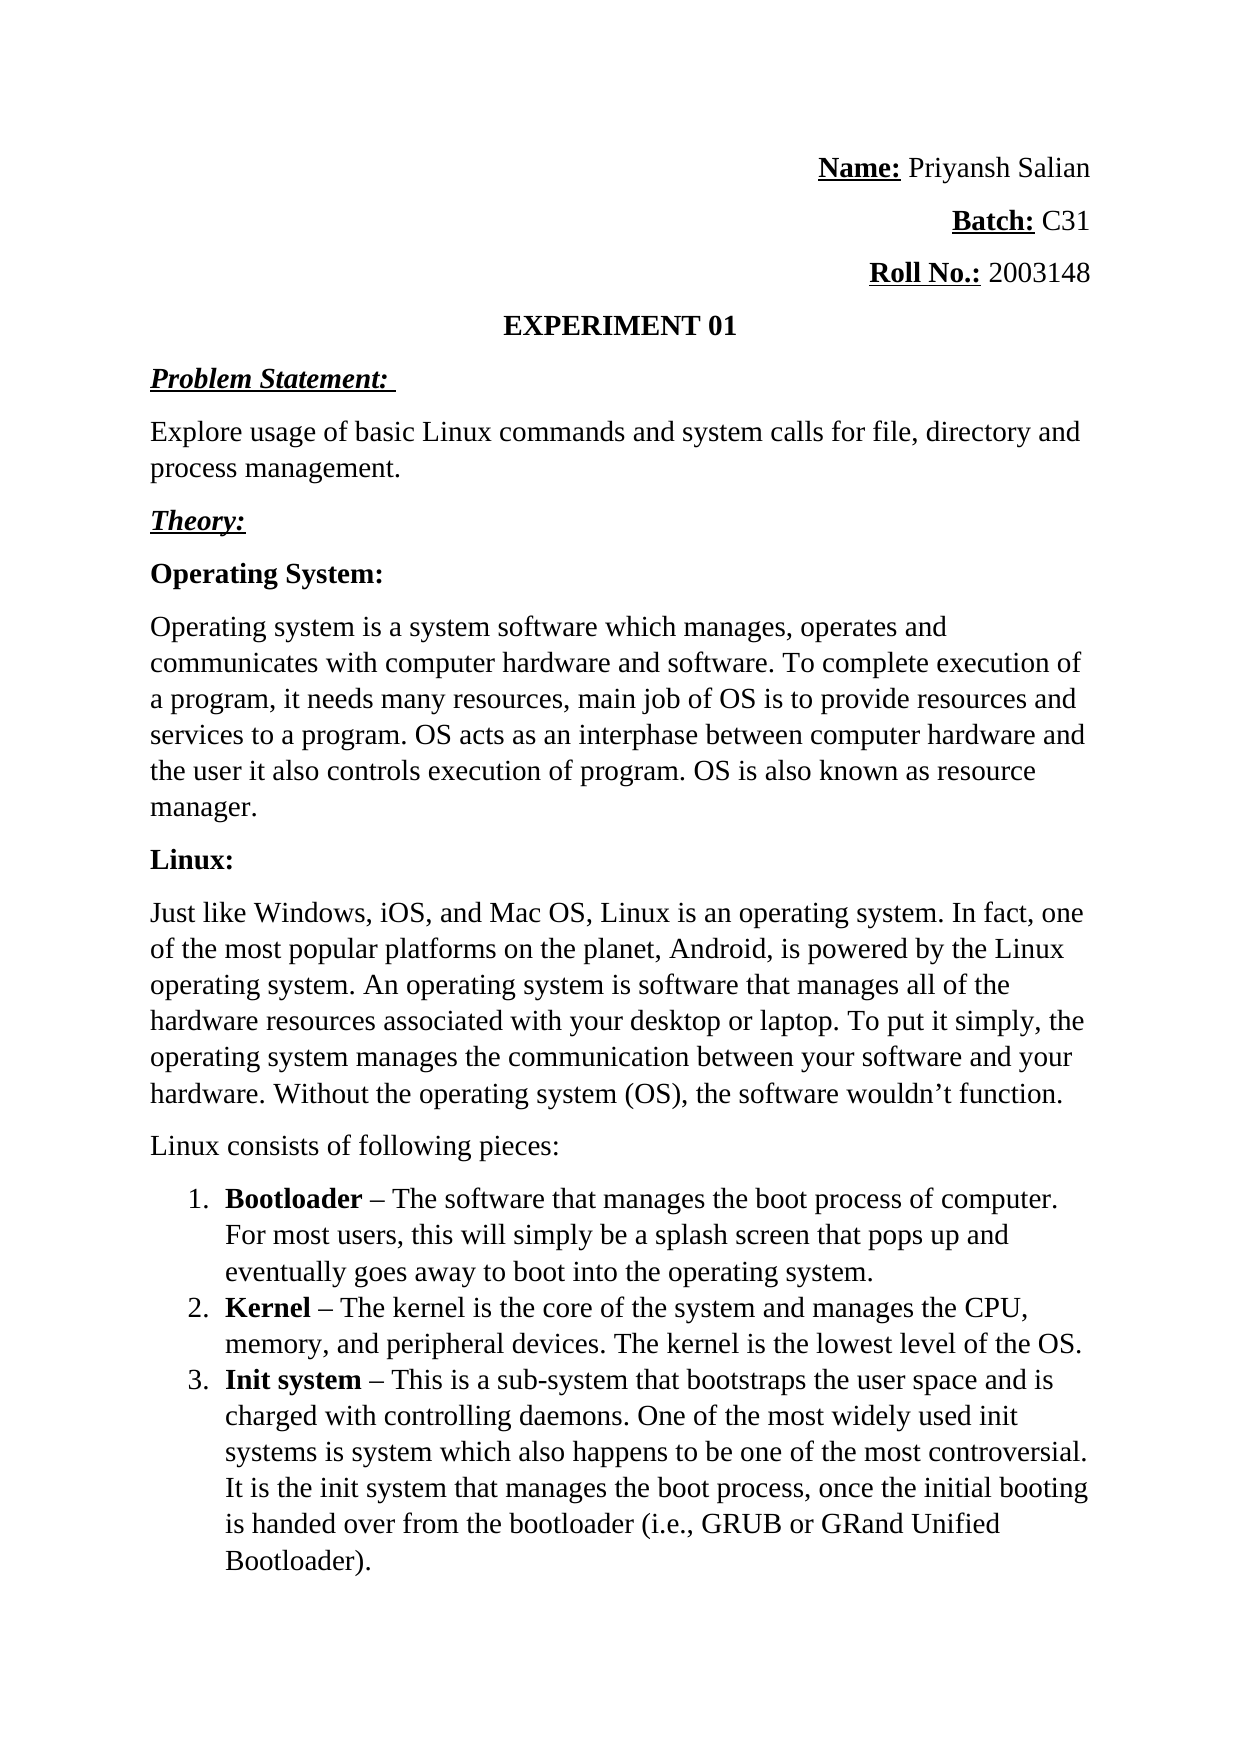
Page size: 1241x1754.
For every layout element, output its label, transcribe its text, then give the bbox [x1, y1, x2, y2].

text Problem Statement: [150, 361, 1090, 395]
text Name: Priyansh Salian [150, 150, 1090, 183]
list Kernel – The kernel is the core of the system and manages the CPU, memory, and peripheral devices. The kernel is the lowest level of the OS. [187, 1290, 1090, 1359]
text Operating system is a system software which manages, operates and communicates with computer hardware and software. To complete execution of a program, it needs many resources, main job of OS is to provide resources and services to a program. OS acts as an interphase between computer hardware and the user it also controls execution of program. OS is also known as resource manager. [150, 609, 1090, 823]
text Just like Windows, iOS, and Mac OS, Linux is an operating system. In fact, one of the most popular platforms on the planet, Android, is powered by the Linux operating system. An operating system is software that manages all of the hardware resources associated with your desktop or laptop. To put it simply, the operating system manages the communication between your software and your hardware. Without the operating system (OS), the software wouldn’t function. [150, 895, 1090, 1109]
list Init system – This is a sub-system that bootstraps the user space and is charged with controlling daemons. One of the most widely used init systems is system which also happens to be one of the most controversial. It is the init system that manages the boot process, once the initial booting is handed over from the bootloader (i.e., GRUB or GRand Unified Bootloader). [187, 1362, 1090, 1576]
text Operating System: [150, 556, 1090, 589]
text Linux consists of following pieces: [150, 1128, 1090, 1162]
text Roll No.: 2003148 [150, 256, 1090, 289]
text Linux: [150, 842, 1090, 876]
text Theory: [150, 503, 1090, 537]
text EXPERIMENT 01 [150, 308, 1090, 342]
text Explore usage of basic Linux commands and system calls for file, directory and process management. [150, 414, 1090, 484]
text Batch: C31 [150, 203, 1090, 236]
list Bootloader – The software that manages the boot process of computer. For most users, this will simply be a splash screen that pops up and eventually goes away to boot into the operating system. [187, 1181, 1090, 1287]
